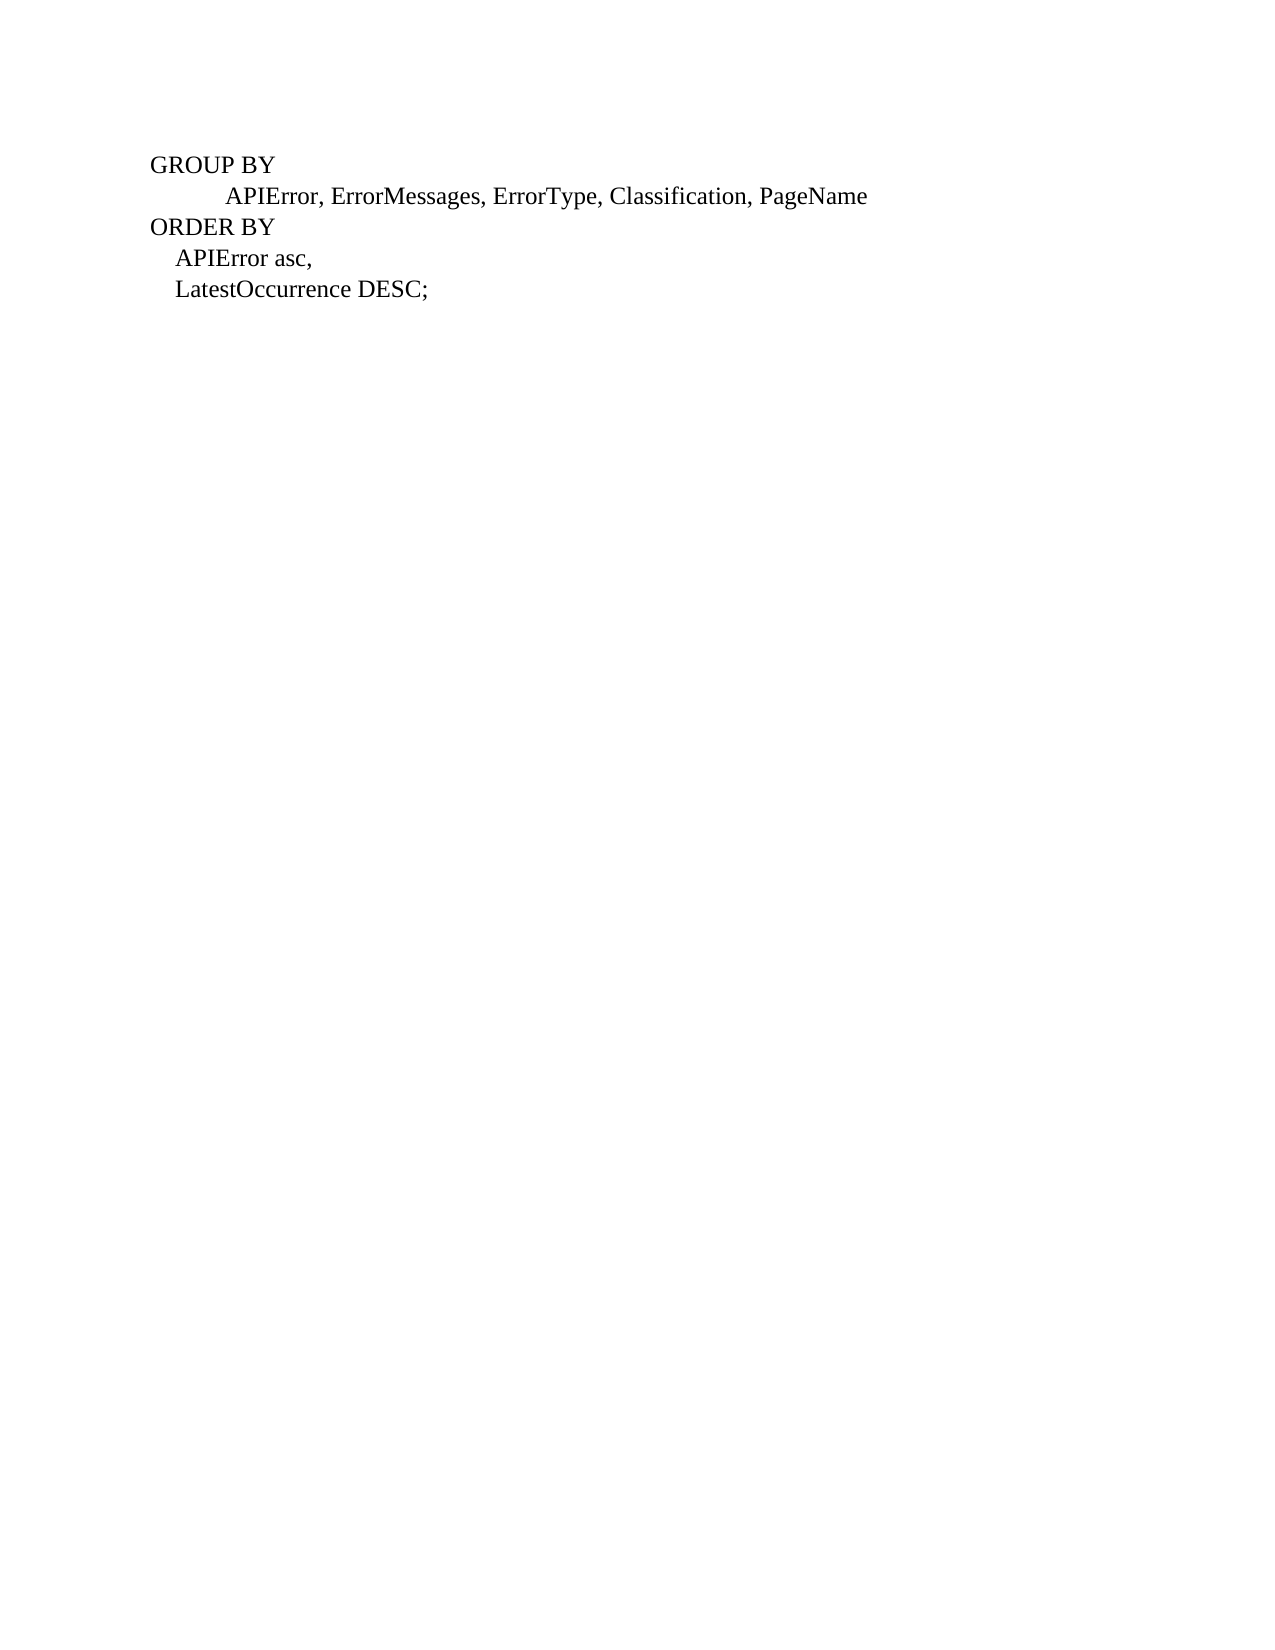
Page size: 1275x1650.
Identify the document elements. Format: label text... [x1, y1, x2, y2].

text APIError, ErrorMessages, ErrorType, Classification, PageName [150, 181, 1125, 210]
text LatestOccurrence DESC; [150, 274, 1125, 303]
text GROUP BY [150, 150, 1125, 179]
text ORDER BY [150, 212, 1125, 241]
text APIError asc, [150, 243, 1125, 272]
